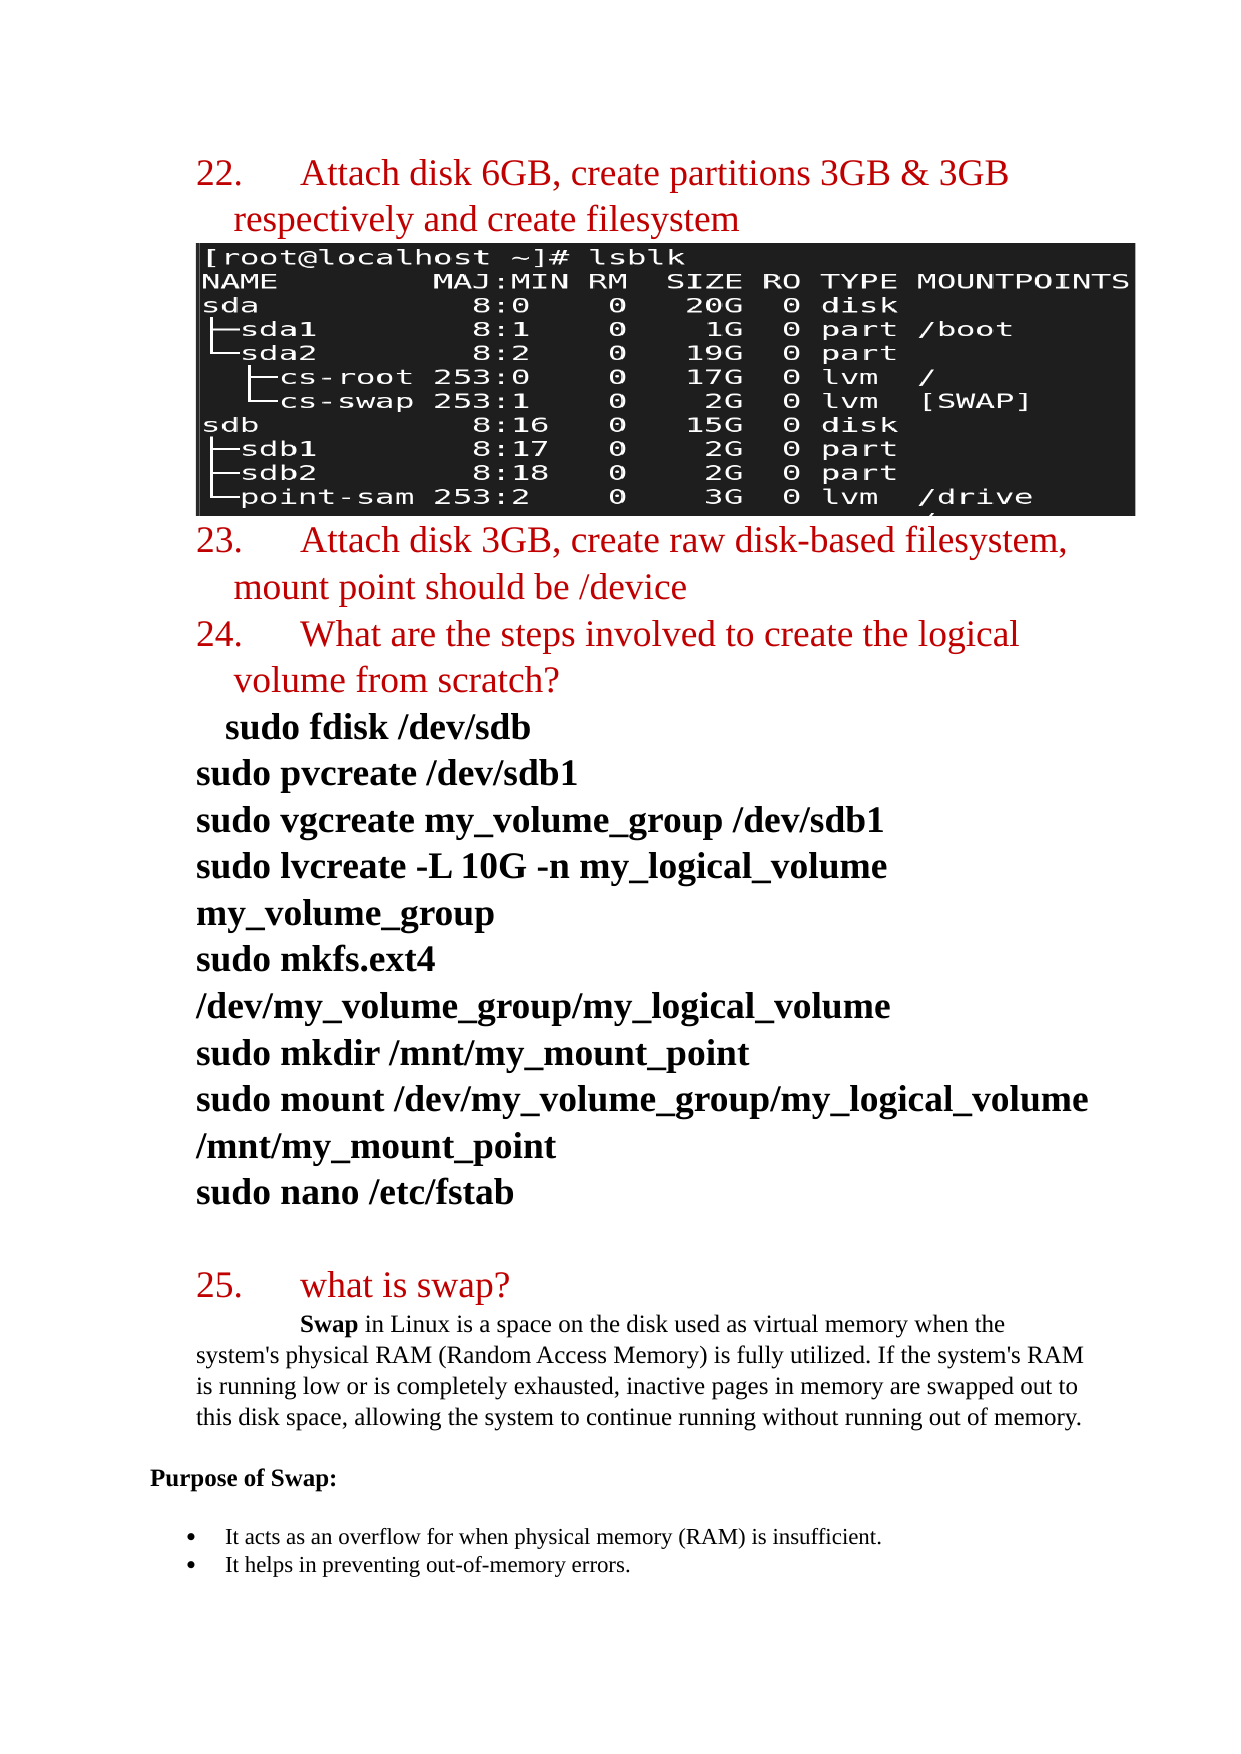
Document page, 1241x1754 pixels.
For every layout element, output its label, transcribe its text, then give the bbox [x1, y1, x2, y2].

list sudo mkdir /mnt/my_mount_point [196, 1030, 1090, 1073]
text Purpose of Swap: [150, 1463, 1090, 1491]
list sudo pvcreate /dev/sdb1 [196, 751, 1090, 794]
list Attach disk 6GB, create partitions 3GB & 3GB respectively and create filesystem [196, 150, 1090, 240]
list It acts as an overflow for when physical memory (RAM) is insufficient. [187, 1523, 1090, 1549]
list sudo vgcreate my_volume_group /dev/sdb1 [196, 797, 1090, 840]
list sudo mkfs.ext4 /dev/my_volume_group/my_logical_volume [196, 937, 1090, 1027]
list sudo lvcreate -L 10G -n my_logical_volume my_volume_group [196, 844, 1090, 933]
list It helps in preventing out-of-memory errors. [187, 1551, 1090, 1578]
list sudo mount /dev/my_volume_group/my_logical_volume /mnt/my_mount_point [196, 1077, 1090, 1166]
list Attach disk 3GB, create raw disk-based filesystem, mount point should be /device [196, 518, 1090, 607]
picture [195, 243, 1136, 516]
list sudo fdisk /dev/sdb [196, 704, 1090, 747]
list Swap in Linux is a space on the disk used as virtual memory when the system's physical RAM (Random Access Memory) is fully utilized. If the system's RAM is running low or is completely exhausted, inactive pages in memory are swapped out to this disk space, allowing the system to continue running without running out of memory. [196, 1309, 1090, 1431]
list sudo nano /etc/fstab [196, 1170, 1090, 1213]
list what is swap? [196, 1263, 1090, 1306]
list What are the steps involved to create the logical volume from scratch? [196, 611, 1090, 701]
